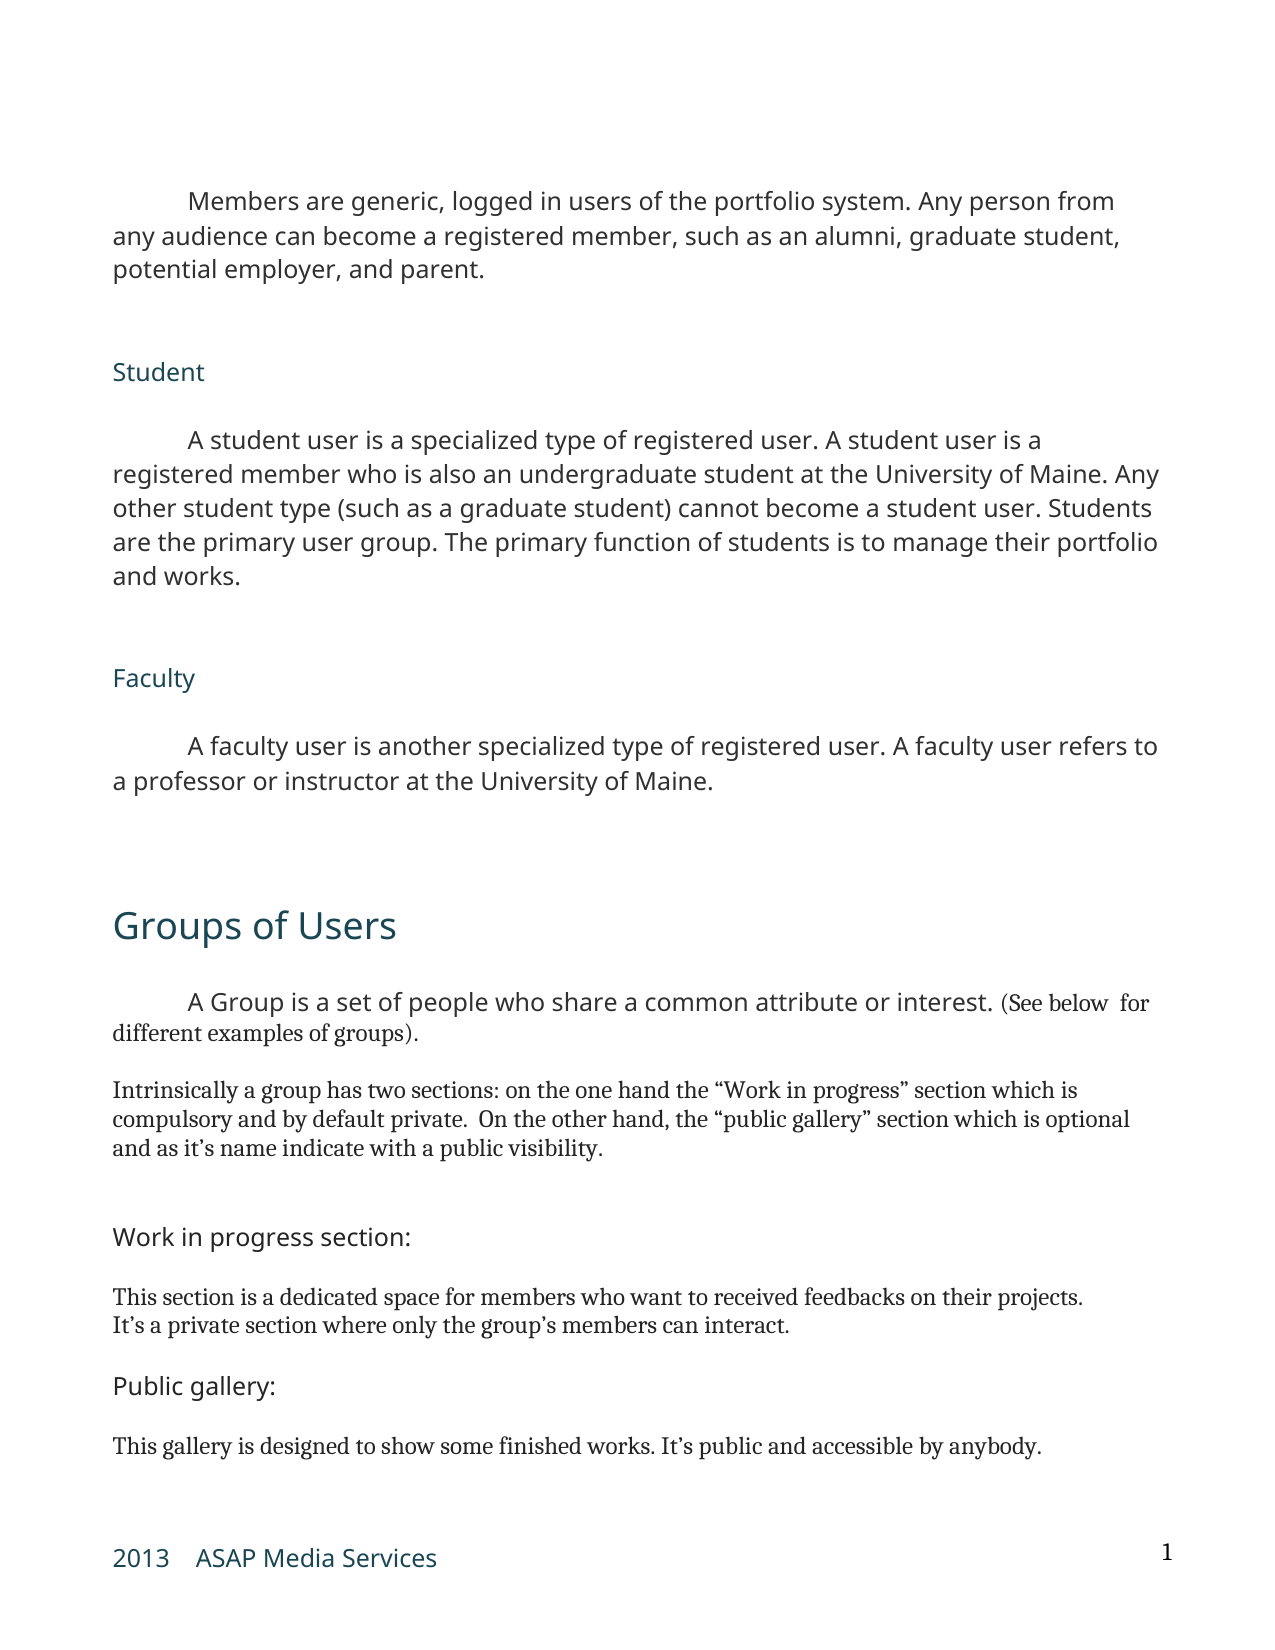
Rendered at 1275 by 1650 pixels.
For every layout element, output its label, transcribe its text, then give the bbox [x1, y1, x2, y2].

text Members are generic, logged in users of the portfolio system. Any person from any audience can become a registered member, such as an alumni, graduate student, potential employer, and parent. [112, 184, 1162, 286]
text A student user is a specialized type of registered user. A student user is a registered member who is also an undergraduate student at the University of Maine. Any other student type (such as a graduate student) cannot become a student user. Students are the primary user group. The primary function of students is to manage their portfolio and works. [112, 422, 1162, 593]
text A Group is a set of people who share a common attribute or interest. (See below for different examples of groups). [112, 984, 1162, 1047]
text This section is a dedicated space for members who want to received feedbacks on their projects. [112, 1283, 1162, 1311]
text Public gallery: [112, 1369, 1162, 1403]
text It’s a private section where only the group’s members can interact. [112, 1311, 1162, 1340]
text Groups of Users [112, 899, 1162, 950]
text Student [112, 354, 1162, 388]
text A faculty user is another specialized type of registered user. A faculty user refers to a professor or instructor at the University of Maine. [112, 729, 1162, 797]
text Work in progress section: [112, 1220, 1162, 1254]
text Faculty [112, 661, 1162, 695]
text This gallery is designed to show some finished works. It’s public and accessible by anybody. [112, 1432, 1162, 1460]
text Intrinsically a group has two sections: on the one hand the “Work in progress” section which is compulsory and by default private. On the other hand, the “public gallery” section which is optional and as it’s name indicate with a public visibility. [112, 1076, 1162, 1162]
